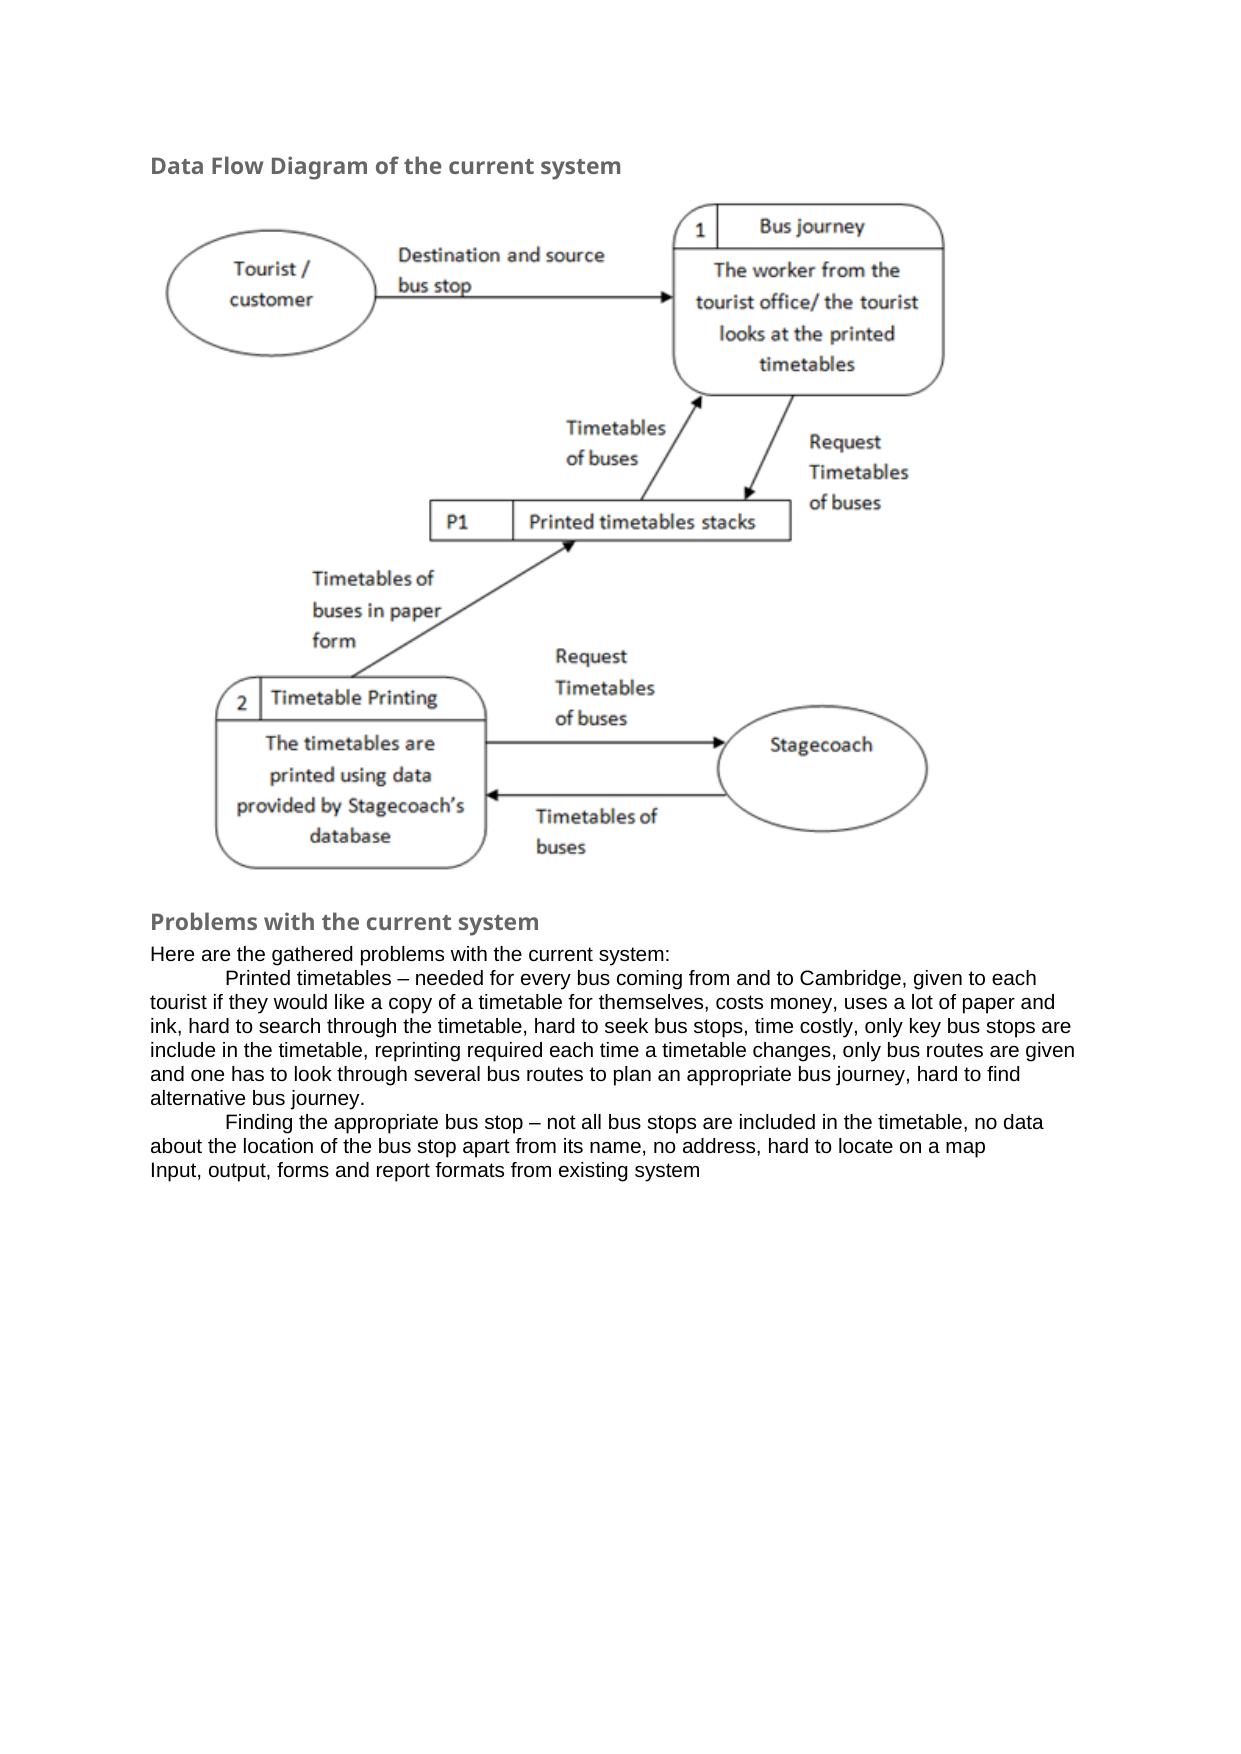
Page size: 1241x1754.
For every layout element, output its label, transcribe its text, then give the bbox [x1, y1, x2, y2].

text Here are the gathered problems with the current system: [150, 942, 1090, 966]
text Input, output, forms and report formats from existing system [150, 1157, 1090, 1181]
subtitle Data Flow Diagram of the current system [150, 150, 1090, 181]
text Printed timetables – needed for every bus coming from and to Cambridge, given to each tourist if they would like a copy of a timetable for themselves, costs money, uses a lot of paper and ink, hard to search through the timetable, hard to seek bus stops, time costly, only key bus stops are include in the timetable, reprinting required each time a timetable changes, only bus routes are given and one has to look through several bus routes to plan an appropriate bus journey, hard to find alternative bus journey. [150, 966, 1090, 1109]
subtitle Problems with the current system [150, 906, 1090, 937]
text Finding the appropriate bus stop – not all bus stops are included in the timetable, no data about the location of the bus stop apart from its name, no address, hard to locate on a map [150, 1109, 1090, 1157]
picture [150, 186, 967, 890]
